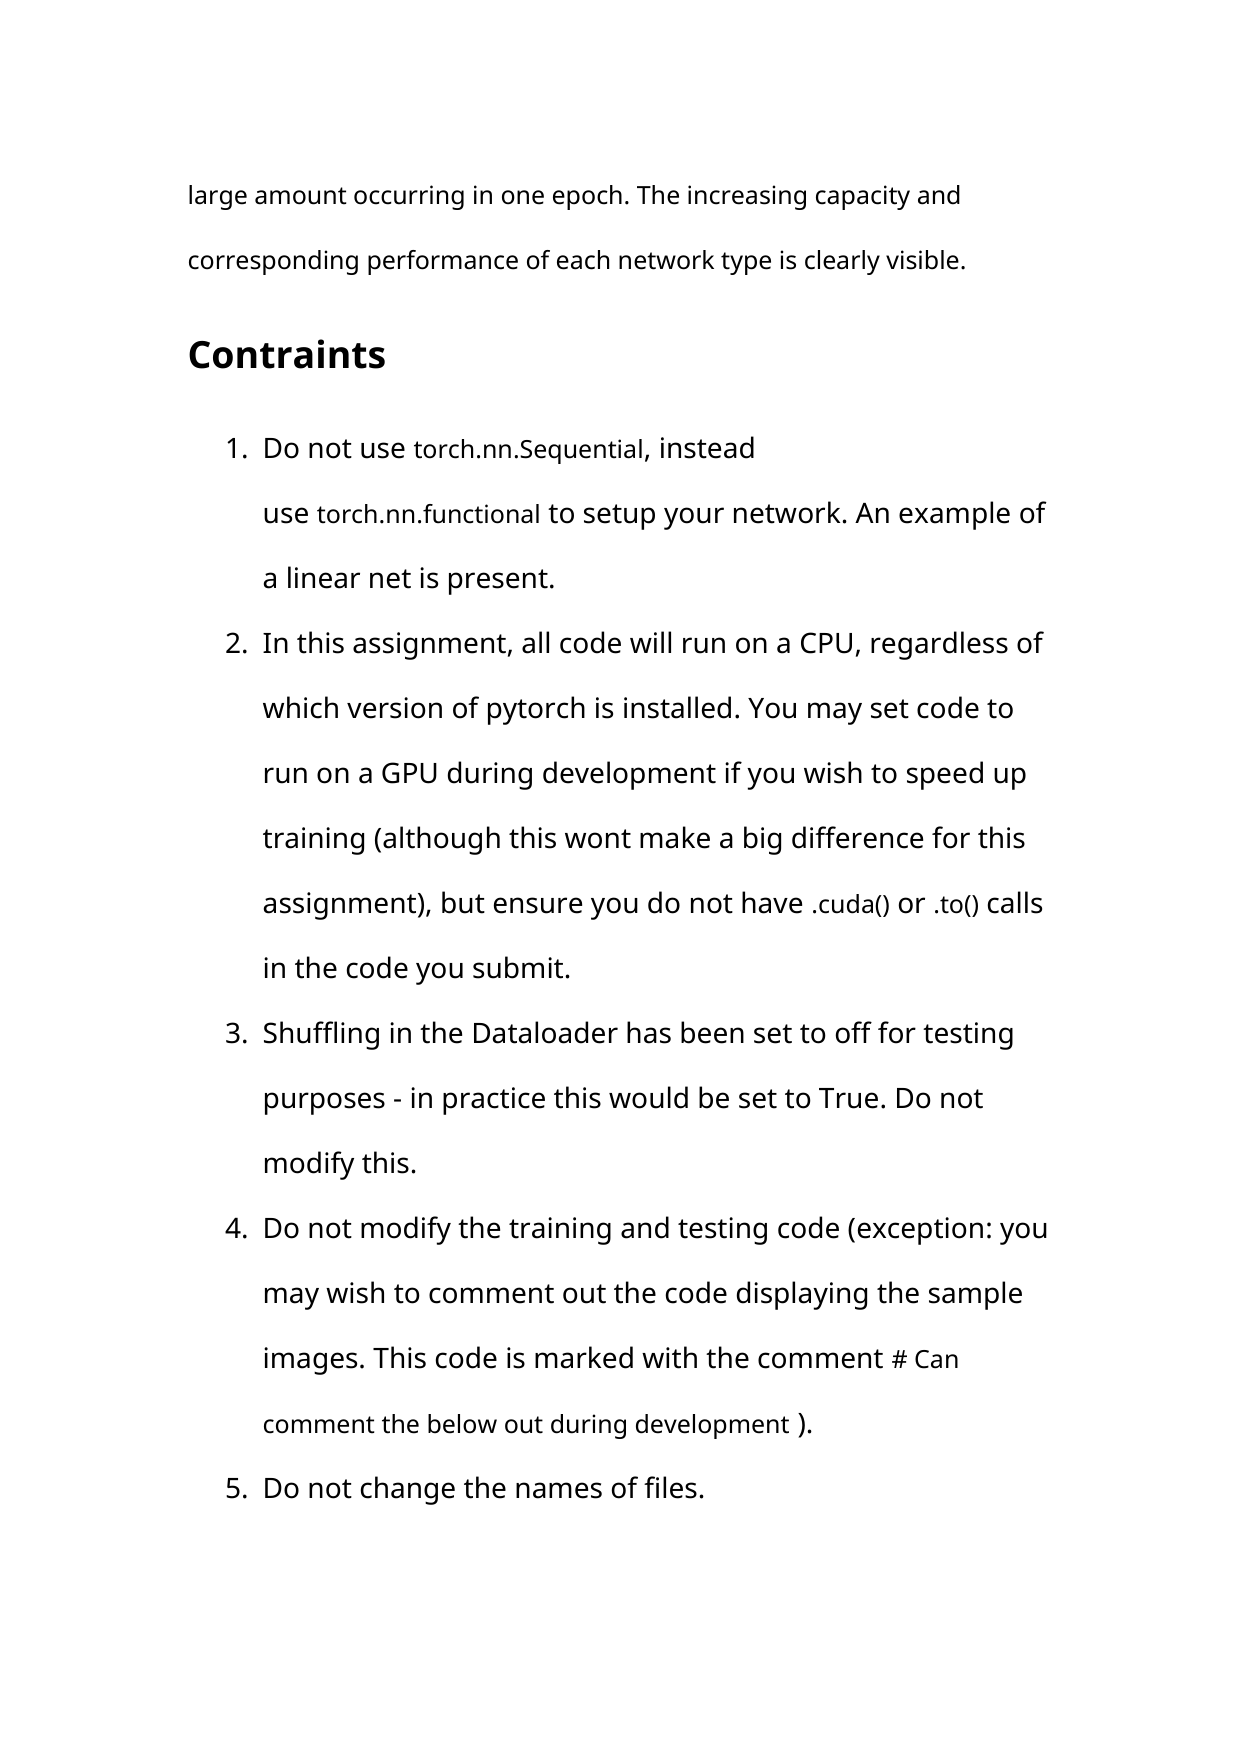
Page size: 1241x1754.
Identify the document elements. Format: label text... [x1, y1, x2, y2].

list Shuffling in the Dataloader has been set to off for testing purposes - in practice this would be set to True. Do not modify this. [225, 1000, 1053, 1195]
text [187, 162, 1053, 292]
list In this assignment, all code will run on a CPU, regardless of which version of pytorch is installed. You may set code to run on a GPU during development if you wish to speed up training (although this wont make a big difference for this assignment), but ensure you do not have .cuda() or .to() calls in the code you submit. [225, 610, 1053, 1000]
list Do not use torch.nn.Sequential, instead use torch.nn.functional to setup your network. An example of a linear net is present. [225, 415, 1053, 610]
list Do not change the names of files. [225, 1455, 1053, 1520]
list Do not modify the training and testing code (exception: you may wish to comment out the code displaying the sample images. This code is marked with the comment # Can comment the below out during development ). [225, 1195, 1053, 1455]
text Contraints [187, 321, 1053, 386]
